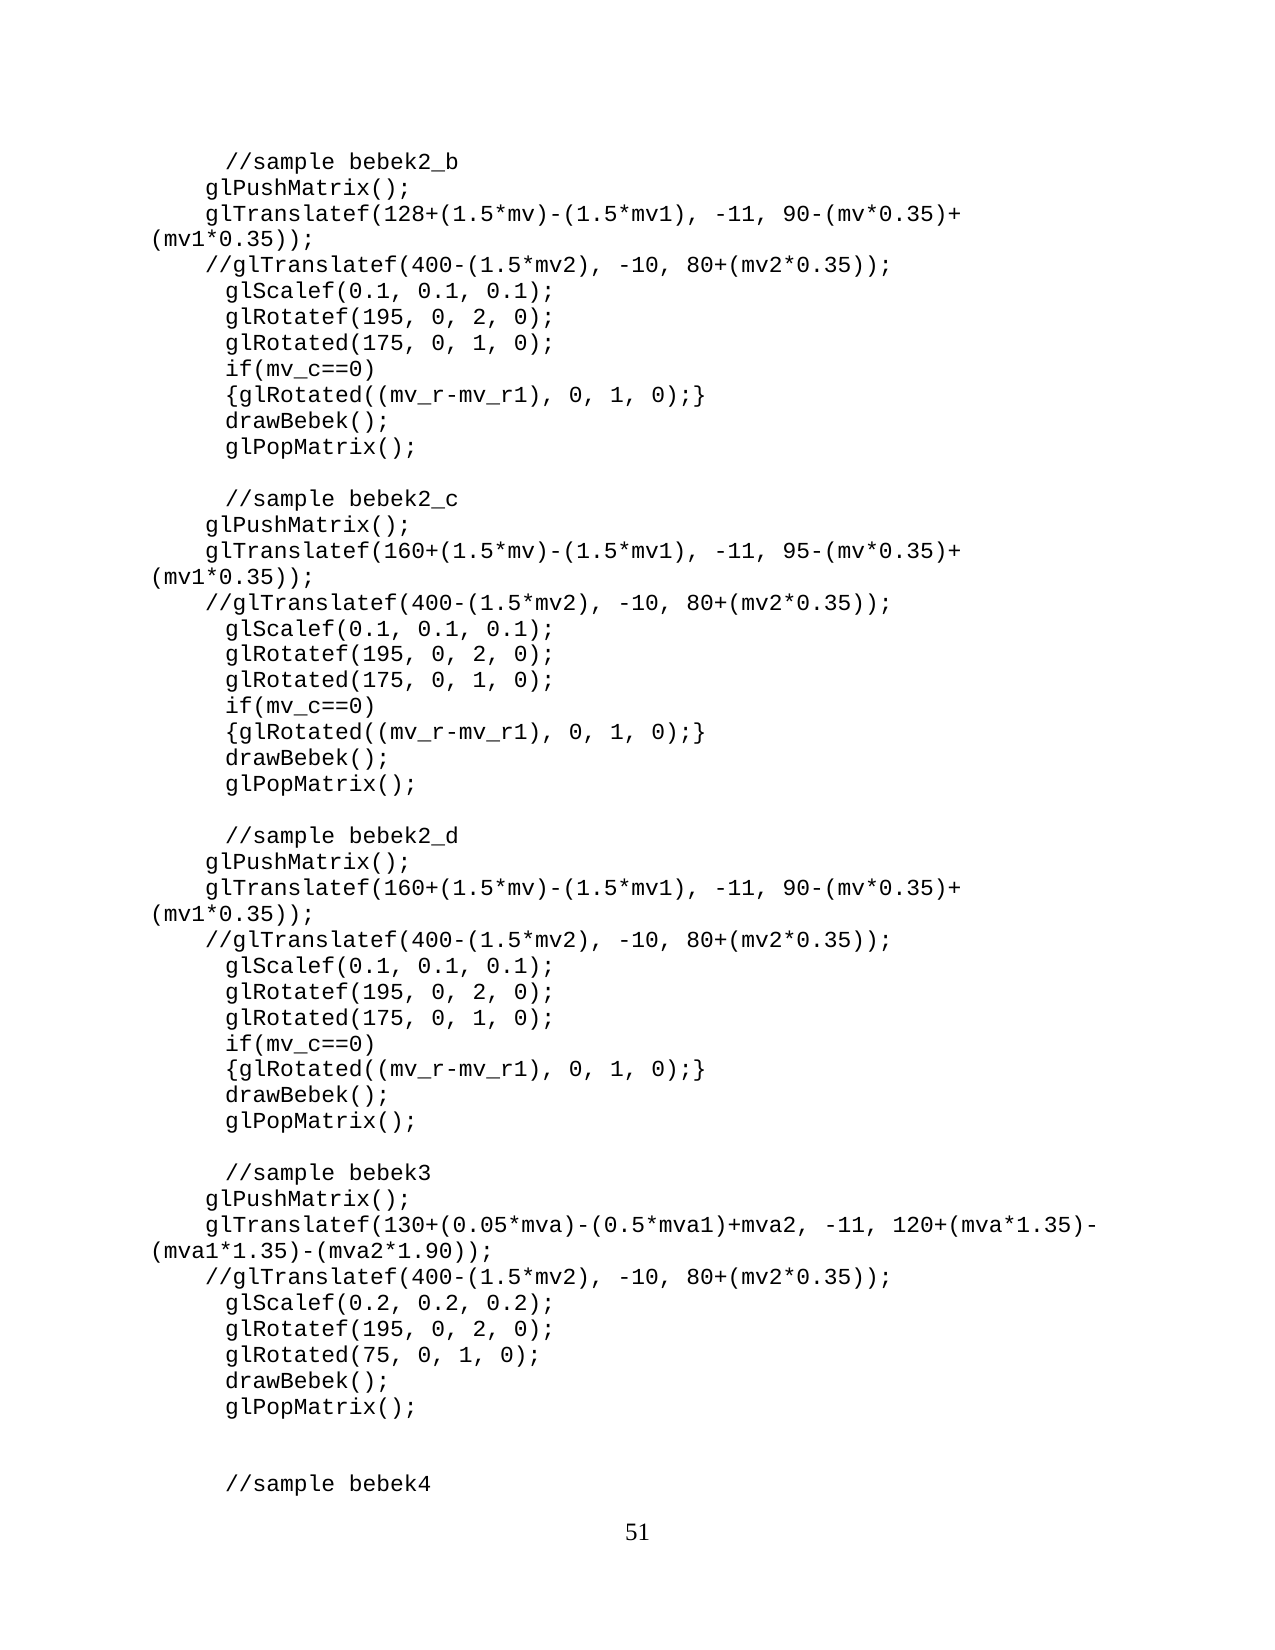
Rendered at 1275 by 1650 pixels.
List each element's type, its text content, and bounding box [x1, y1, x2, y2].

text glRotated(175, 0, 1, 0); [150, 1006, 1125, 1032]
text drawBebek(); [150, 747, 1125, 772]
text {glRotated((mv_r-mv_r1), 0, 1, 0);} [150, 721, 1125, 747]
text glRotatef(195, 0, 2, 0); [150, 643, 1125, 669]
text if(mv_c==0) [150, 357, 1125, 383]
text glScalef(0.1, 0.1, 0.1); [150, 954, 1125, 980]
text glRotatef(195, 0, 2, 0); [150, 1317, 1125, 1343]
text glPopMatrix(); [150, 435, 1125, 461]
text glTranslatef(160+(1.5*mv)-(1.5*mv1), -11, 95-(mv*0.35)+(mv1*0.35)); [150, 539, 1125, 591]
text //sample bebek2_d [150, 824, 1125, 850]
text glTranslatef(128+(1.5*mv)-(1.5*mv1), -11, 90-(mv*0.35)+(mv1*0.35)); [150, 202, 1125, 254]
text //sample bebek2_b [150, 150, 1125, 176]
text //glTranslatef(400-(1.5*mv2), -10, 80+(mv2*0.35)); [150, 928, 1125, 954]
text glScalef(0.2, 0.2, 0.2); [150, 1291, 1125, 1317]
text glPushMatrix(); [150, 1187, 1125, 1213]
text //sample bebek3 [150, 1162, 1125, 1187]
text //sample bebek4 [150, 1473, 1125, 1499]
text //glTranslatef(400-(1.5*mv2), -10, 80+(mv2*0.35)); [150, 1265, 1125, 1291]
text drawBebek(); [150, 1369, 1125, 1395]
text glPopMatrix(); [150, 772, 1125, 798]
text glPopMatrix(); [150, 1110, 1125, 1136]
text glRotatef(195, 0, 2, 0); [150, 980, 1125, 1006]
text glRotated(75, 0, 1, 0); [150, 1343, 1125, 1369]
text glRotatef(195, 0, 2, 0); [150, 306, 1125, 332]
text drawBebek(); [150, 409, 1125, 435]
text glScalef(0.1, 0.1, 0.1); [150, 617, 1125, 643]
text drawBebek(); [150, 1084, 1125, 1110]
text glScalef(0.1, 0.1, 0.1); [150, 280, 1125, 306]
text glTranslatef(130+(0.05*mva)-(0.5*mva1)+mva2, -11, 120+(mva*1.35)-(mva1*1.35)-(mva2*1.90)); [150, 1213, 1125, 1265]
text glPopMatrix(); [150, 1395, 1125, 1421]
text glRotated(175, 0, 1, 0); [150, 332, 1125, 357]
text {glRotated((mv_r-mv_r1), 0, 1, 0);} [150, 1058, 1125, 1084]
text glPushMatrix(); [150, 176, 1125, 202]
text {glRotated((mv_r-mv_r1), 0, 1, 0);} [150, 383, 1125, 409]
text if(mv_c==0) [150, 1032, 1125, 1058]
text glPushMatrix(); [150, 513, 1125, 539]
text glTranslatef(160+(1.5*mv)-(1.5*mv1), -11, 90-(mv*0.35)+(mv1*0.35)); [150, 876, 1125, 928]
text if(mv_c==0) [150, 695, 1125, 721]
text glRotated(175, 0, 1, 0); [150, 669, 1125, 695]
text //glTranslatef(400-(1.5*mv2), -10, 80+(mv2*0.35)); [150, 591, 1125, 617]
text //sample bebek2_c [150, 487, 1125, 513]
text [150, 254, 1125, 280]
text glPushMatrix(); [150, 850, 1125, 876]
